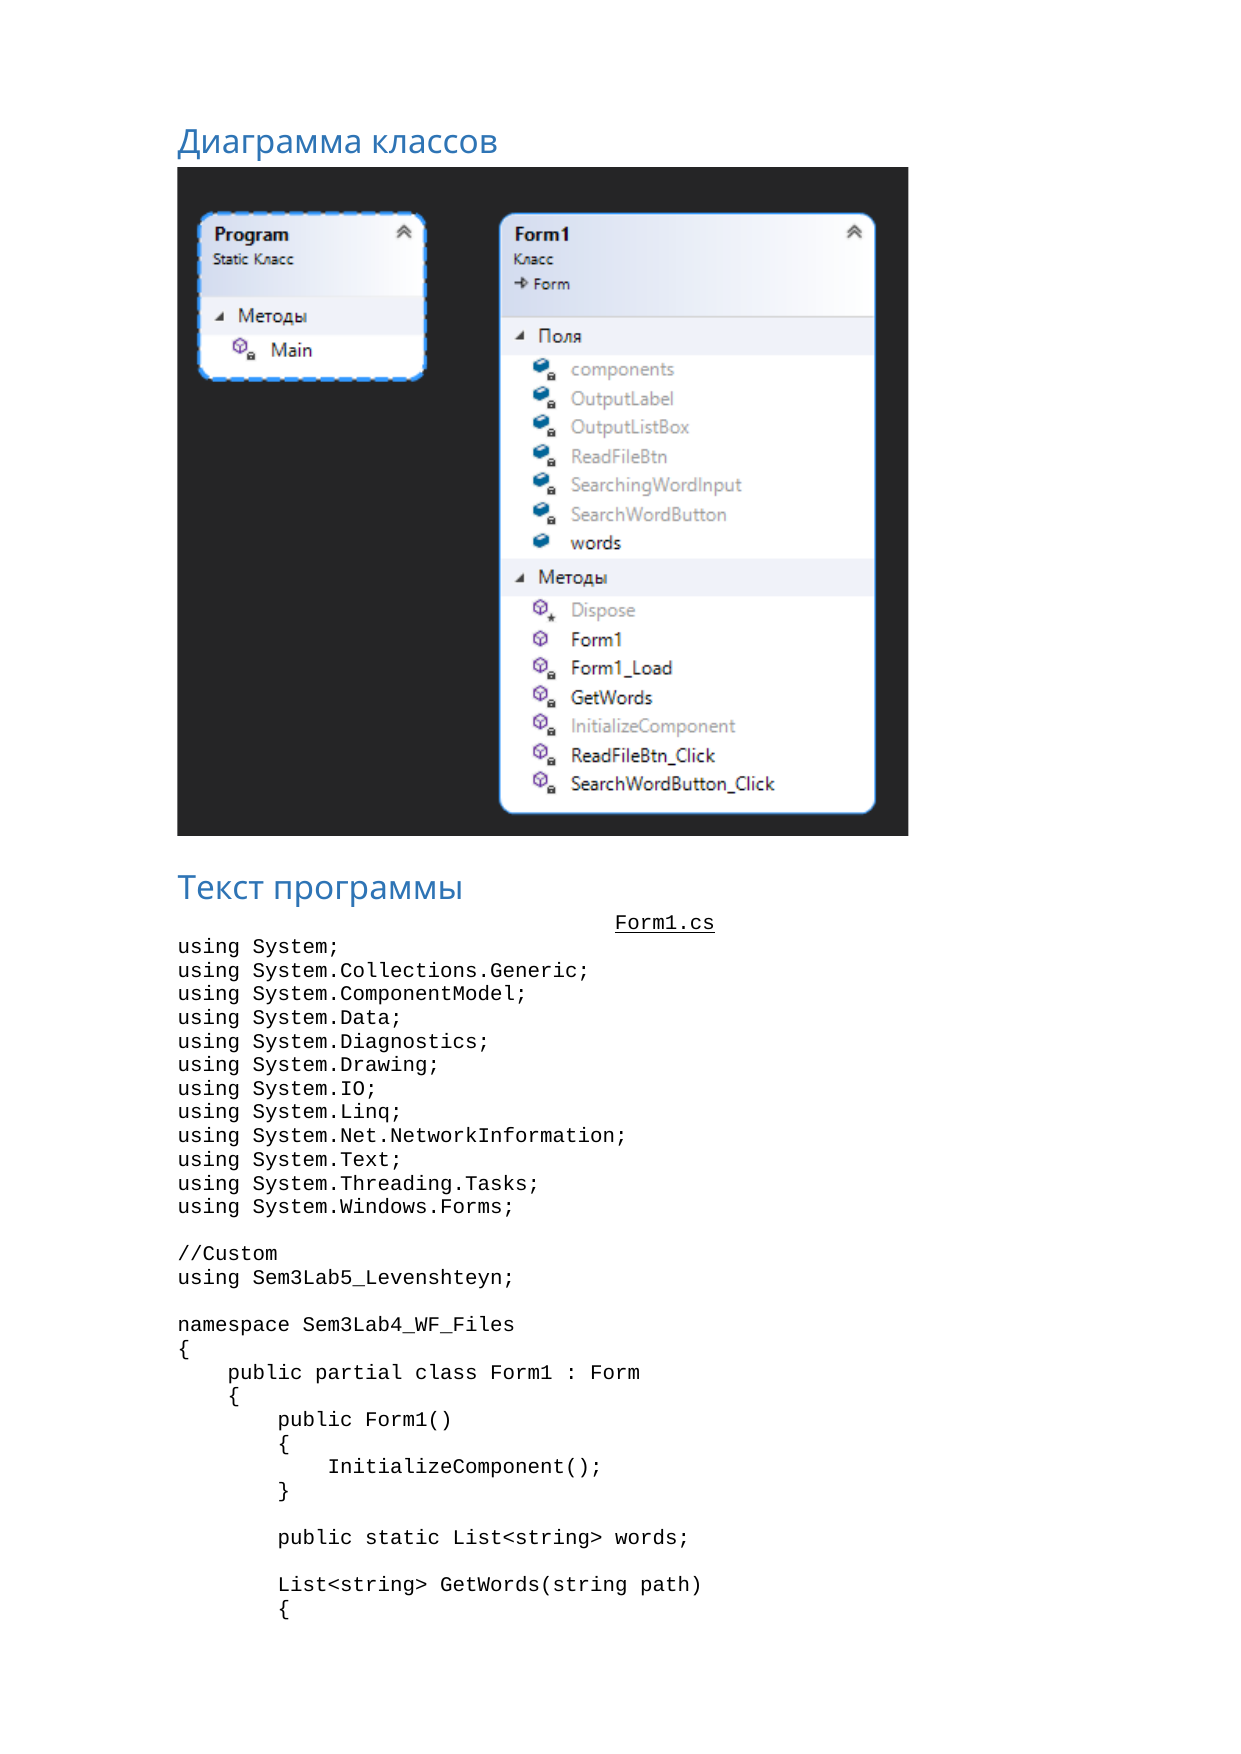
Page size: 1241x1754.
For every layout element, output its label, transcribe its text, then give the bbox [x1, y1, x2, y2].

text using System.Net.NetworkInformation; [177, 1125, 1152, 1149]
subtitle Диаграмма классов [177, 118, 1152, 163]
text using System.Data; [177, 1007, 1152, 1031]
text { [177, 1385, 1152, 1409]
text using System.IO; [177, 1078, 1152, 1102]
text public Form1() [177, 1409, 1152, 1433]
text using System.Drawing; [177, 1054, 1152, 1078]
text { [177, 1338, 1152, 1362]
text Form1.cs [177, 912, 1152, 936]
text using System.Windows.Forms; [177, 1196, 1152, 1220]
text using System.ComponentModel; [177, 983, 1152, 1007]
text { [177, 1433, 1152, 1456]
text //Custom [177, 1243, 1152, 1267]
text public static List<string> words; [177, 1527, 1152, 1551]
text } [177, 1480, 1152, 1503]
text { [177, 1598, 1152, 1622]
text List<string> GetWords(string path) [177, 1574, 1152, 1598]
text InitializeComponent(); [177, 1456, 1152, 1480]
text using System; [177, 936, 1152, 960]
text namespace Sem3Lab4_WF_Files [177, 1314, 1152, 1338]
text using System.Diagnostics; [177, 1031, 1152, 1054]
text public partial class Form1 : Form [177, 1362, 1152, 1385]
text using System.Threading.Tasks; [177, 1172, 1152, 1196]
picture [177, 167, 909, 836]
text using System.Linq; [177, 1102, 1152, 1125]
text using Sem3Lab5_Levenshteyn; [177, 1267, 1152, 1291]
text using System.Text; [177, 1149, 1152, 1172]
subtitle Текст программы [177, 863, 1152, 909]
text using System.Collections.Generic; [177, 960, 1152, 983]
